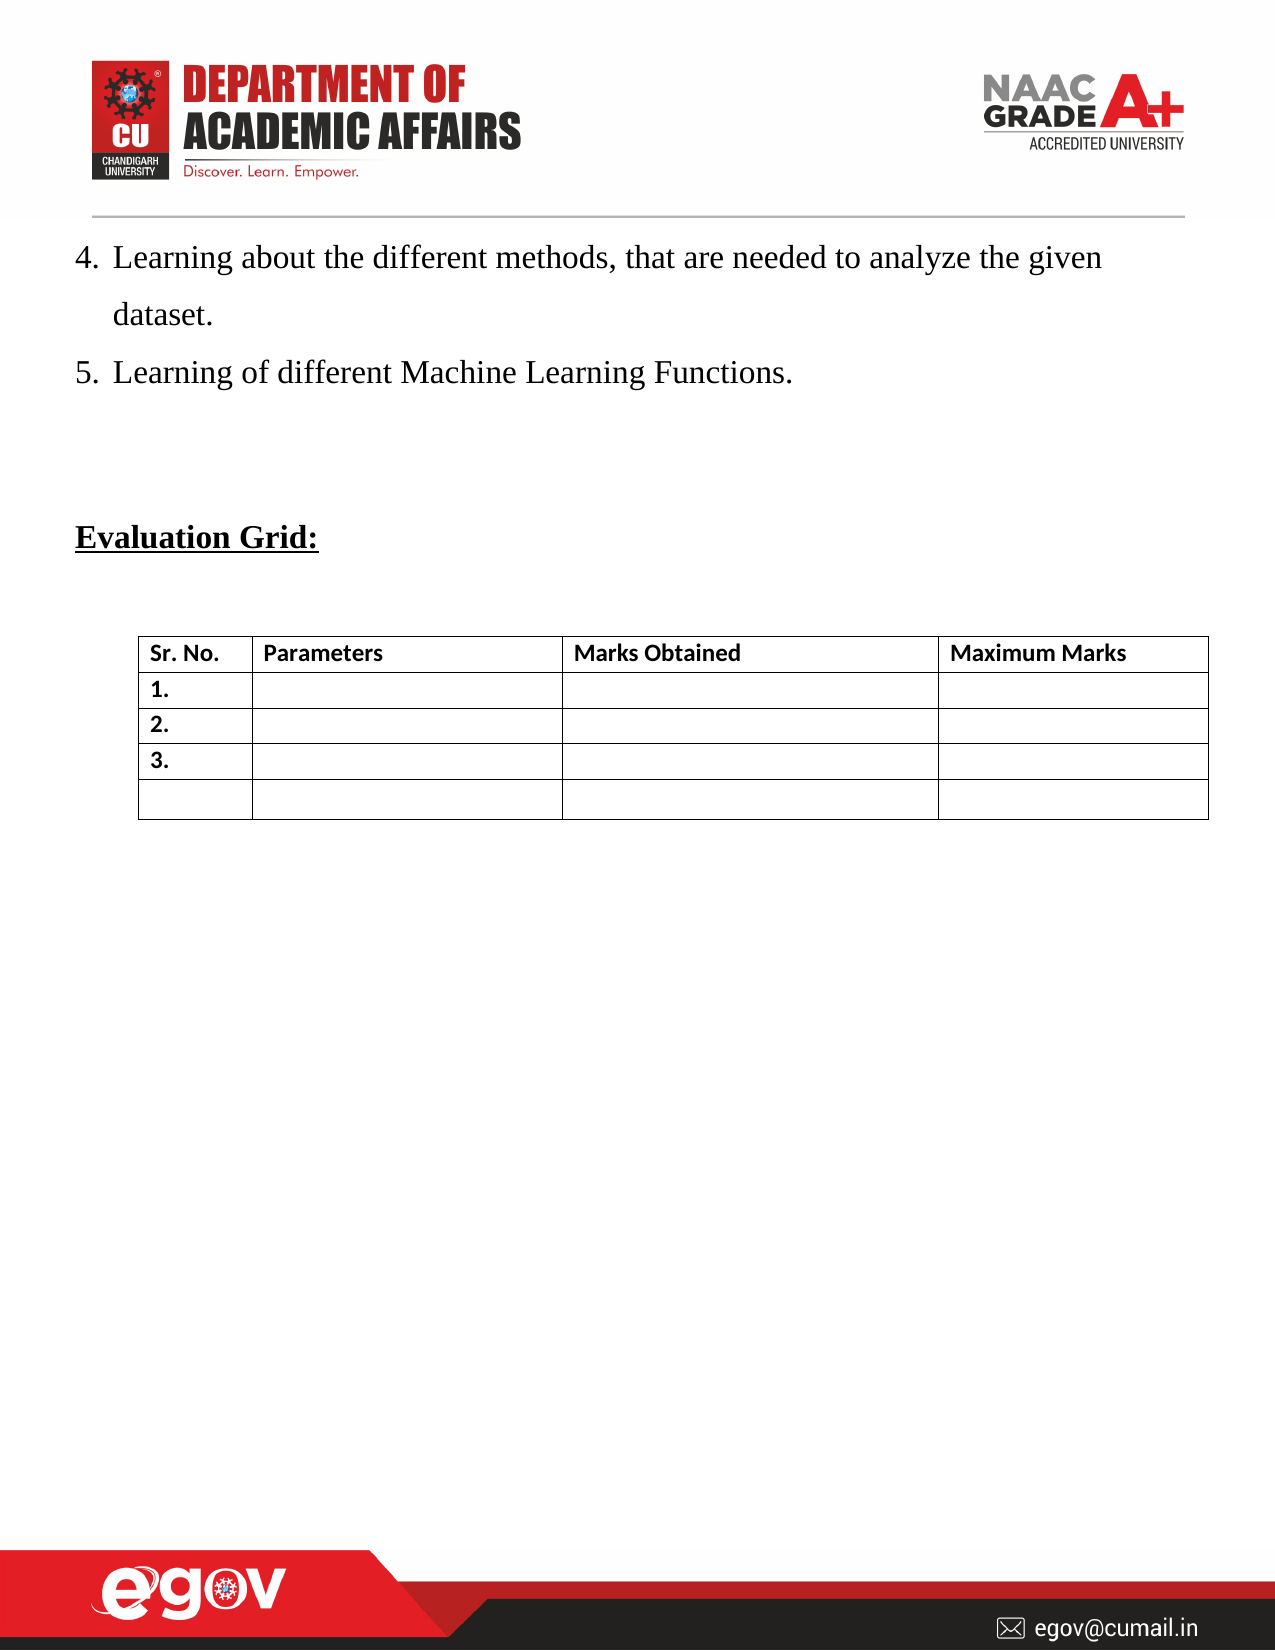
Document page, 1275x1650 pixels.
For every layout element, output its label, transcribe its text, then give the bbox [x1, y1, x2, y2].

table_cell [939, 709, 1208, 743]
table_header Maximum Marks [939, 637, 1208, 672]
table_cell [939, 780, 1208, 818]
table_cell [139, 780, 252, 818]
table_cell [253, 744, 562, 779]
picture [0, 0, 1275, 218]
text Evaluation Grid: [75, 517, 1200, 556]
table_cell [563, 780, 938, 818]
table_cell [563, 744, 938, 779]
table_cell [253, 780, 562, 818]
table_header Sr. No. [139, 637, 252, 672]
table_cell [563, 673, 938, 707]
table_cell 1. [139, 673, 252, 707]
list Learning of different Machine Learning Functions. [75, 352, 1200, 391]
table_header Marks Obtained [563, 637, 938, 672]
table_cell 2. [139, 709, 252, 743]
table_cell [253, 673, 562, 707]
table_cell [253, 709, 562, 743]
table_cell [939, 673, 1208, 707]
table_cell 3. [139, 744, 252, 779]
picture [0, 1549, 1275, 1650]
table_cell [563, 709, 938, 743]
table_header Parameters [253, 637, 562, 672]
table_cell [939, 744, 1208, 779]
list Learning about the different methods, that are needed to analyze the given dataset. [75, 75, 1151, 333]
